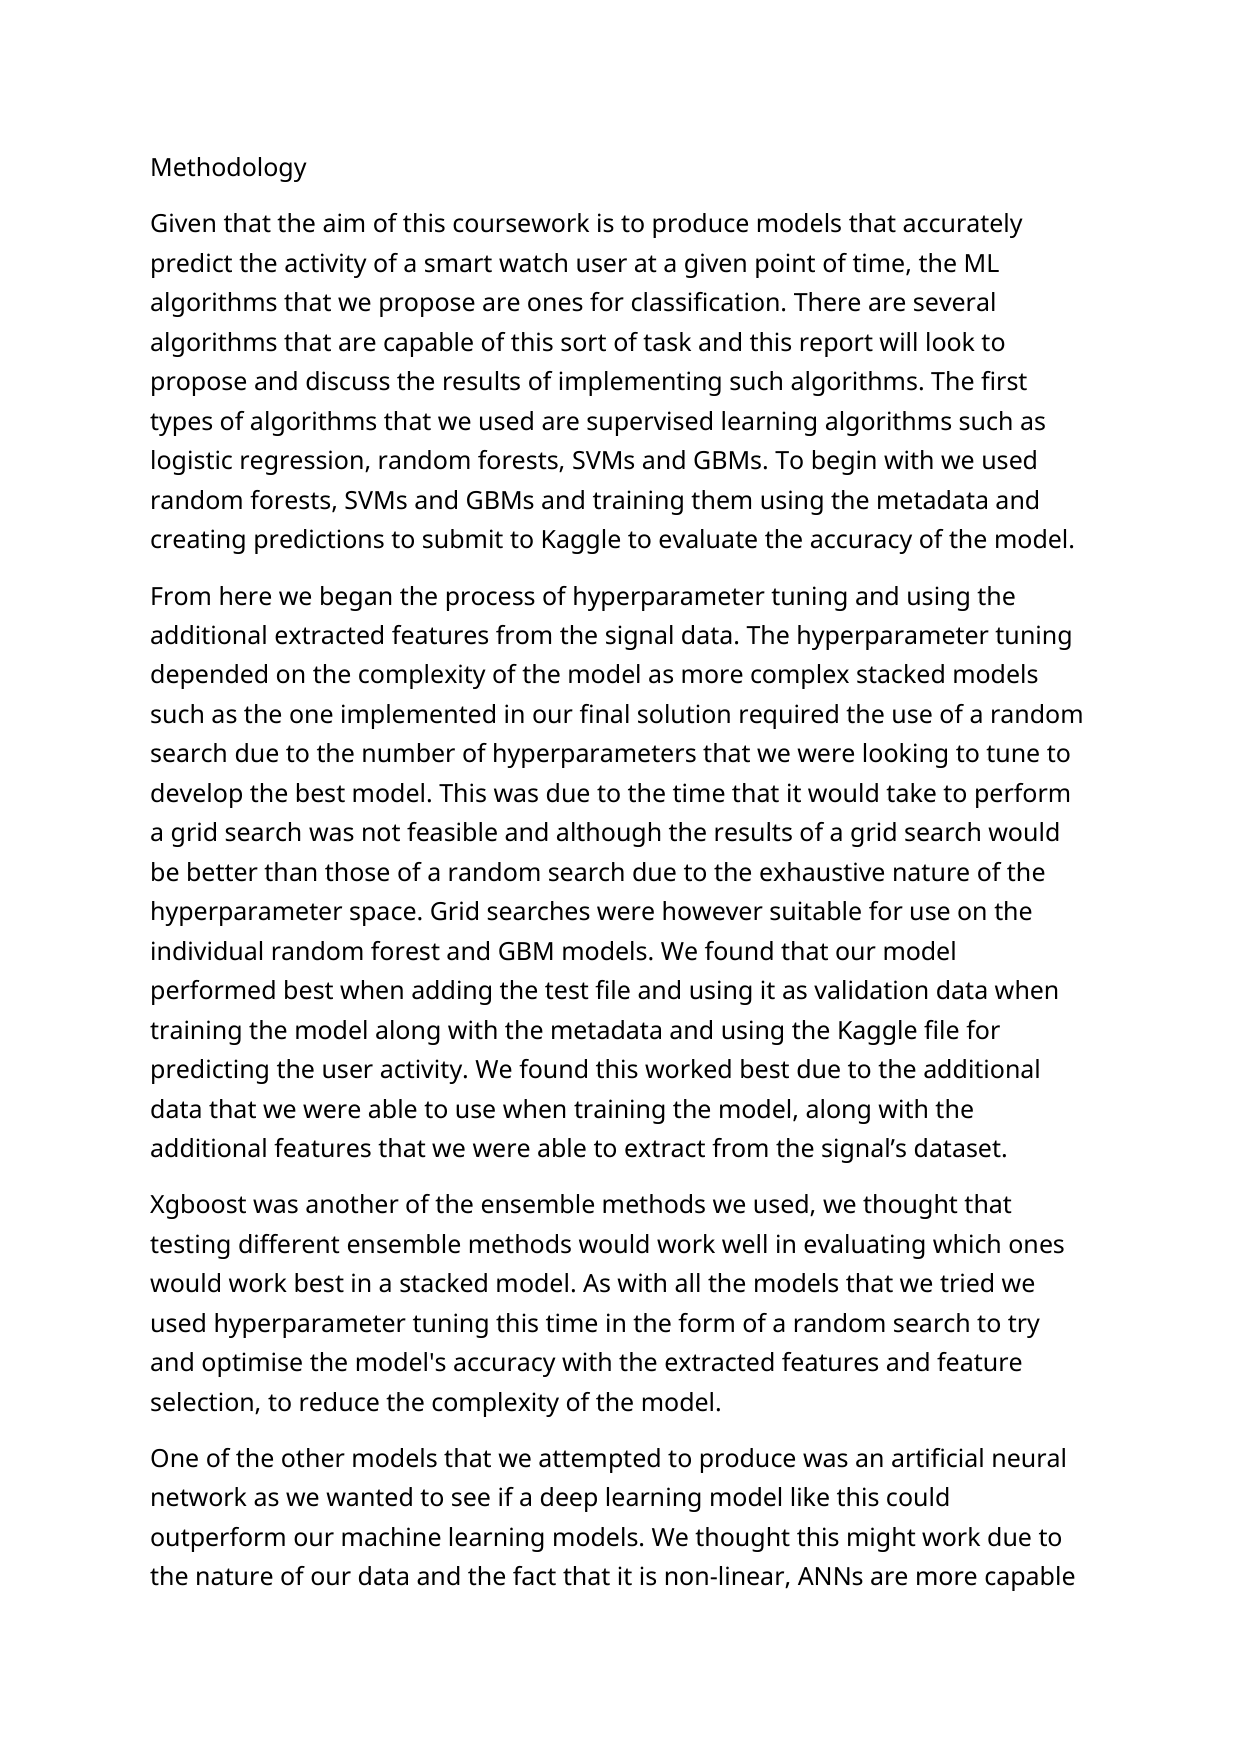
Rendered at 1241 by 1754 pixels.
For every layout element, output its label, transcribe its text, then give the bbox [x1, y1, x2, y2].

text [150, 1441, 1090, 1593]
text From here we began the process of hyperparameter tuning and using the additional extracted features from the signal data. The hyperparameter tuning depended on the complexity of the model as more complex stacked models such as the one implemented in our final solution required the use of a random search due to the number of hyperparameters that we were looking to tune to develop the best model. This was due to the time that it would take to perform a grid search was not feasible and although the results of a grid search would be better than those of a random search due to the exhaustive nature of the hyperparameter space. Grid searches were however suitable for use on the individual random forest and GBM models. We found that our model performed best when adding the test file and using it as validation data when training the model along with the metadata and using the Kaggle file for predicting the user activity. We found this worked best due to the additional data that we were able to use when training the model, along with the additional features that we were able to extract from the signal’s dataset. [150, 578, 1090, 1165]
text Methodology [150, 150, 1090, 184]
text Given that the aim of this coursework is to produce models that accurately predict the activity of a smart watch user at a given point of time, the ML algorithms that we propose are ones for classification. There are several algorithms that are capable of this sort of task and this report will look to propose and discuss the results of implementing such algorithms. The first types of algorithms that we used are supervised learning algorithms such as logistic regression, random forests, SVMs and GBMs. To begin with we used random forests, SVMs and GBMs and training them using the metadata and creating predictions to submit to Kaggle to evaluate the accuracy of the model. [150, 206, 1090, 556]
text Xgboost was another of the ensemble methods we used, we thought that testing different ensemble methods would work well in evaluating which ones would work best in a stacked model. As with all the models that we tried we used hyperparameter tuning this time in the form of a random search to try and optimise the model's accuracy with the extracted features and feature selection, to reduce the complexity of the model. [150, 1187, 1090, 1418]
